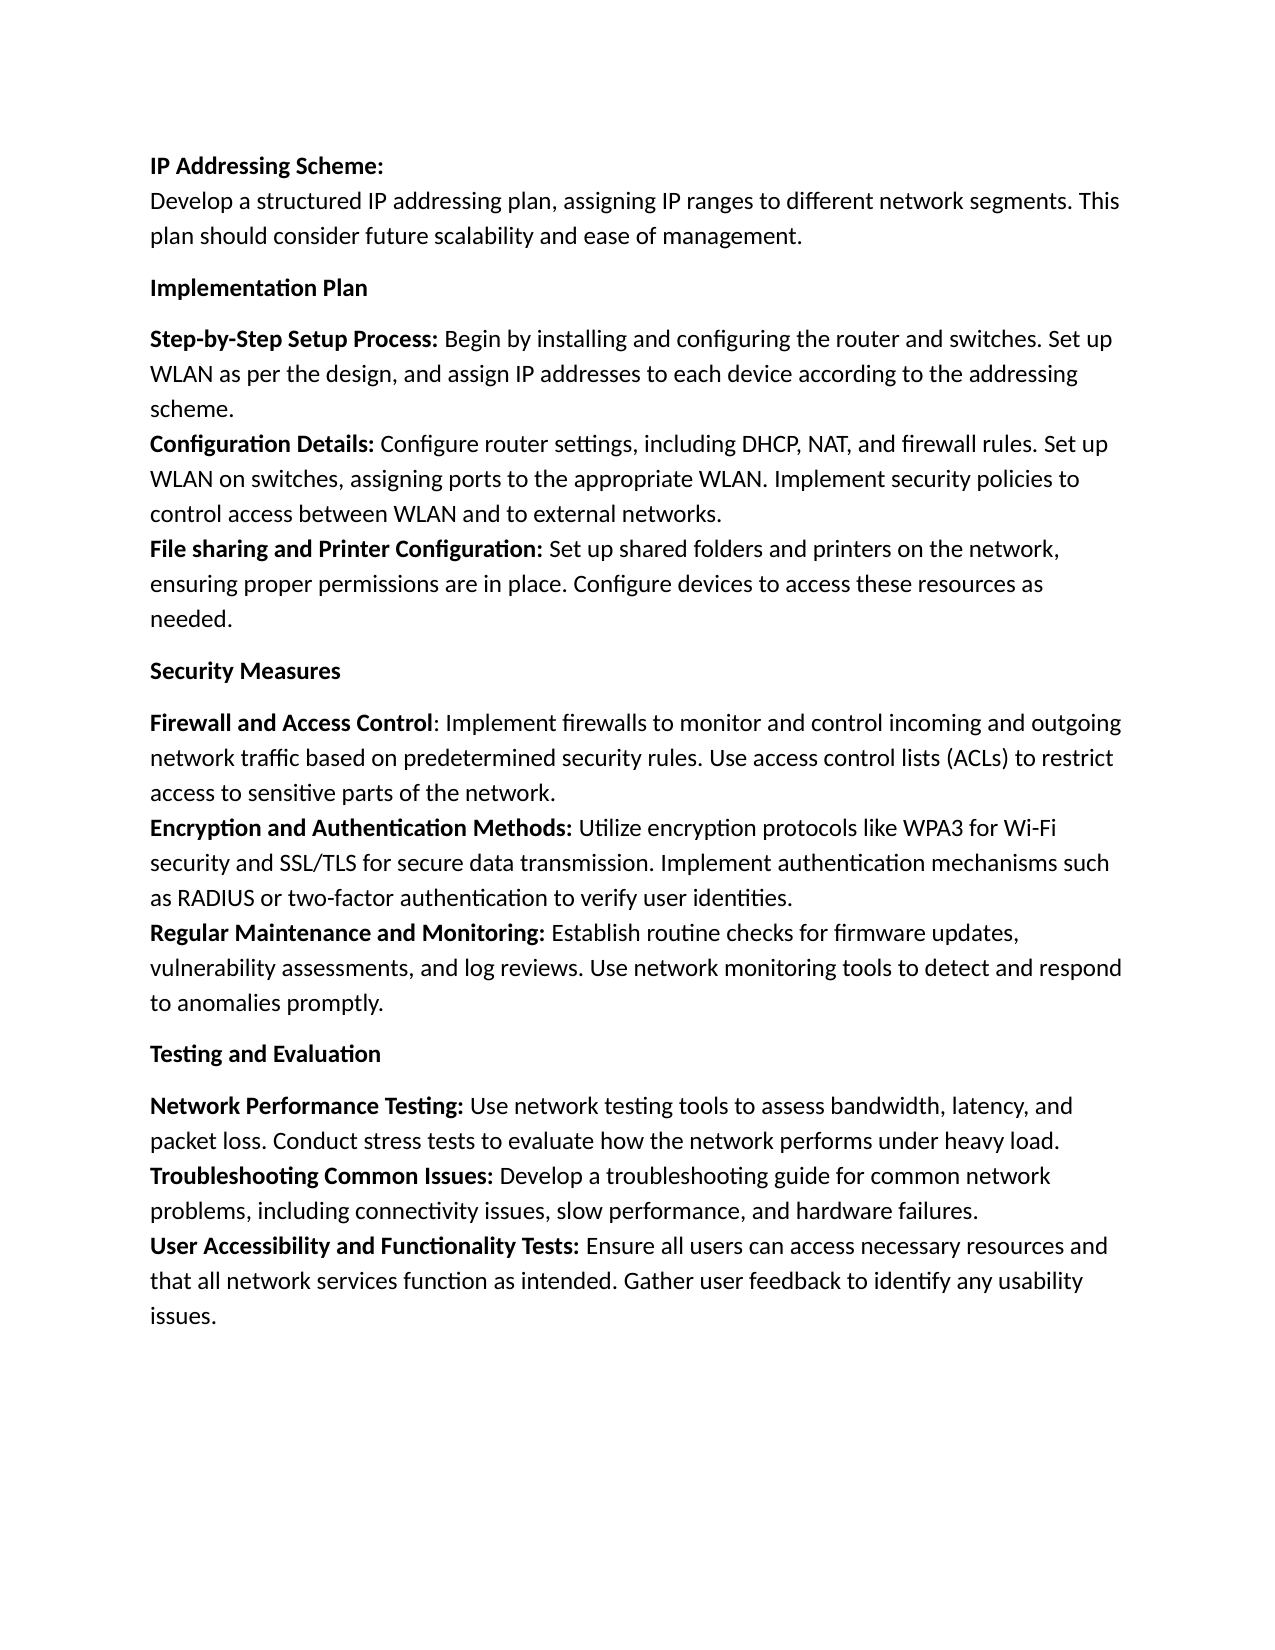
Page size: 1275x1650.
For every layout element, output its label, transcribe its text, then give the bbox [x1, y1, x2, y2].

text Firewall and Access Control: Implement firewalls to monitor and control incoming and outgoing network traffic based on predetermined security rules. Use access control lists (ACLs) to restrict access to sensitive parts of the network. Encryption and Authentication Methods: Utilize encryption protocols like WPA3 for Wi-Fi security and SSL/TLS for secure data transmission. Implement authentication mechanisms such as RADIUS or two-factor authentication to verify user identities. Regular Maintenance and Monitoring: Establish routine checks for firmware updates, vulnerability assessments, and log reviews. Use network monitoring tools to detect and respond to anomalies promptly. [150, 707, 1125, 1017]
text Network Performance Testing: Use network testing tools to assess bandwidth, latency, and packet loss. Conduct stress tests to evaluate how the network performs under heavy load. Troubleshooting Common Issues: Develop a troubleshooting guide for common network problems, including connectivity issues, slow performance, and hardware failures. User Accessibility and Functionality Tests: Ensure all users can access necessary resources and that all network services function as intended. Gather user feedback to identify any usability issues. [150, 1090, 1125, 1331]
text IP Addressing Scheme: Develop a structured IP addressing plan, assigning IP ranges to different network segments. This plan should consider future scalability and ease of management. [150, 150, 1125, 251]
text Implementation Plan [150, 272, 1125, 302]
text Step-by-Step Setup Process: Begin by installing and configuring the router and switches. Set up WLAN as per the design, and assign IP addresses to each device according to the addressing scheme. Configuration Details: Configure router settings, including DHCP, NAT, and firewall rules. Set up WLAN on switches, assigning ports to the appropriate WLAN. Implement security policies to control access between WLAN and to external networks. File sharing and Printer Configuration: Set up shared folders and printers on the network, ensuring proper permissions are in place. Configure devices to access these resources as needed. [150, 323, 1125, 634]
text Testing and Evaluation [150, 1038, 1125, 1069]
text Security Measures [150, 655, 1125, 686]
